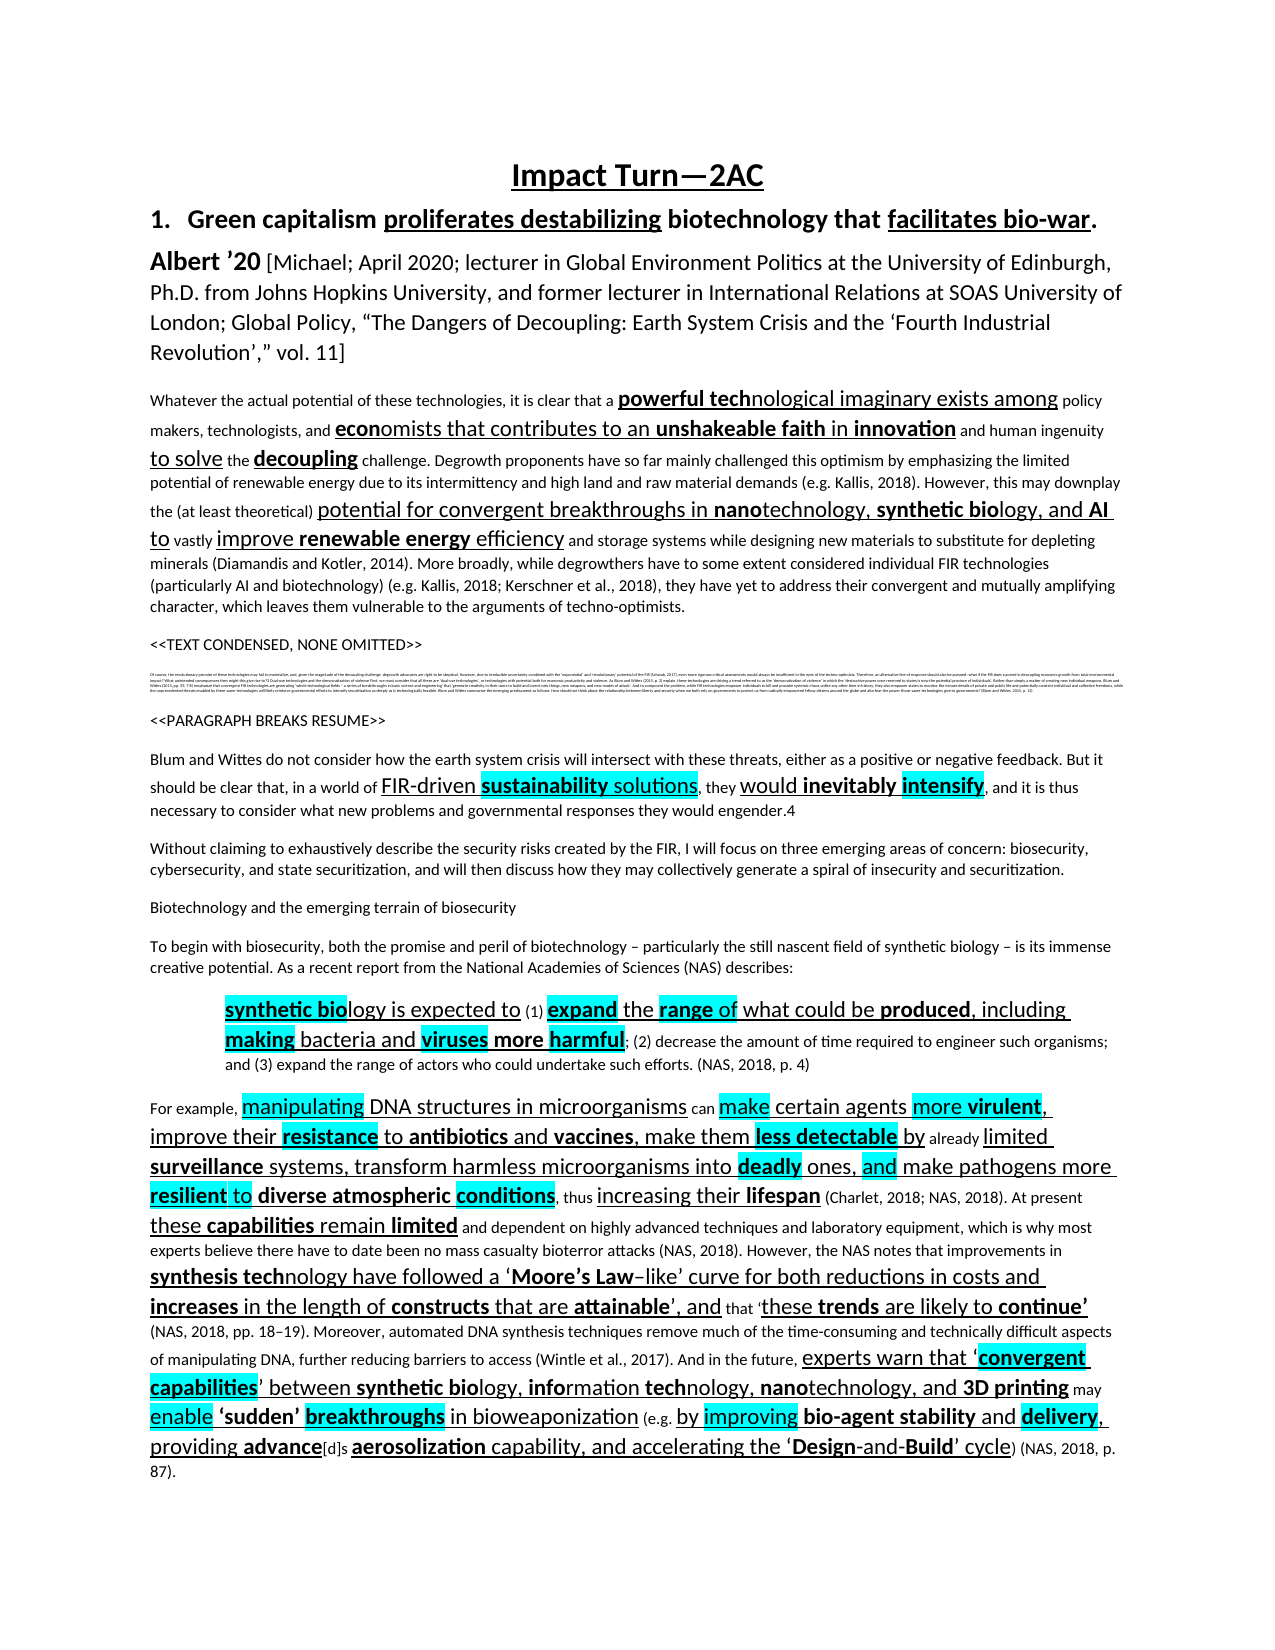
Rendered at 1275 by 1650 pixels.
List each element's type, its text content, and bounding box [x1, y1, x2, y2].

text <<PARAGRAPH BREAKS RESUME>> [150, 711, 1125, 731]
text <<TEXT CONDENSED, NONE OMITTED>> [150, 635, 1125, 655]
subtitle Green capitalism proliferates destabilizing biotechnology that facilitates bio-war. [150, 202, 1125, 235]
subtitle Impact Turn—2AC [150, 154, 1125, 195]
text Albert ’20 [Michael; April 2020; lecturer in Global Environment Politics at the University of Edinburgh, Ph.D. from Johns Hopkins University, and former lecturer in International Relations at SOAS University of London; Global Policy, “The Dangers of Decoupling: Earth System Crisis and the ‘Fourth Industrial Revolution’,” vol. 11] [150, 244, 1125, 366]
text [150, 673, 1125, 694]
text For example, manipulating DNA structures in microorganisms can make certain agents more virulent, improve their resistance to antibiotics and vaccines, make them less detectable by already limited surveillance systems, transform harmless microorganisms into deadly ones, and make pathogens more resilient to diverse atmospheric conditions, thus increasing their lifespan (Charlet, 2018; NAS, 2018). At present these capabilities remain limited and dependent on highly advanced techniques and laboratory equipment, which is why most experts believe there have to date been no mass casualty bioterror attacks (NAS, 2018). However, the NAS notes that improvements in synthesis technology have followed a ‘Moore’s Law–like’ curve for both reductions in costs and increases in the length of constructs that are attainable’, and that ‘these trends are likely to continue’ (NAS, 2018, pp. 18–19). Moreover, automated DNA synthesis techniques remove much of the time-consuming and technically difficult aspects of manipulating DNA, further reducing barriers to access (Wintle et al., 2017). And in the future, experts warn that ‘convergent capabilities’ between synthetic biology, information technology, nanotechnology, and 3D printing may enable ‘sudden’ breakthroughs in bioweaponization (e.g. by improving bio-agent stability and delivery, providing advance[d]s aerosolization capability, and accelerating the ‘Design-and-Build’ cycle) (NAS, 2018, p. 87). [150, 1092, 1125, 1482]
text Without claiming to exhaustively describe the security risks created by the FIR, I will focus on three emerging areas of concern: biosecurity, cybersecurity, and state securitization, and will then discuss how they may collectively generate a spiral of insecurity and securitization. [150, 838, 1125, 880]
text Whatever the actual potential of these technologies, it is clear that a powerful technological imaginary exists among policy makers, technologists, and economists that contributes to an unshakeable faith in innovation and human ingenuity to solve the decoupling challenge. Degrowth proponents have so far mainly challenged this optimism by emphasizing the limited potential of renewable energy due to its intermittency and high land and raw material demands (e.g. Kallis, 2018). However, this may downplay the (at least theoretical) potential for convergent breakthroughs in nanotechnology, synthetic biology, and AI to vastly improve renewable energy efficiency and storage systems while designing new materials to substitute for depleting minerals (Diamandis and Kotler, 2014). More broadly, while degrowthers have to some extent considered individual FIR technologies (particularly AI and biotechnology) (e.g. Kallis, 2018; Kerschner et al., 2018), they have yet to address their convergent and mutually amplifying character, which leaves them vulnerable to the arguments of techno-optimists. [150, 384, 1125, 617]
text To begin with biosecurity, both the promise and peril of biotechnology – particularly the still nascent field of synthetic biology – is its immense creative potential. As a recent report from the National Academies of Sciences (NAS) describes: [150, 936, 1125, 978]
text Biotechnology and the emerging terrain of biosecurity [150, 898, 1125, 918]
text Blum and Wittes do not consider how the earth system crisis will intersect with these threats, either as a positive or negative feedback. But it should be clear that, in a world of FIR-driven sustainability solutions, they would inevitably intensify, and it is thus necessary to consider what new problems and governmental responses they would engender.4 [150, 749, 1125, 820]
text synthetic biology is expected to (1) expand the range of what could be produced, including making bacteria and viruses more harmful; (2) decrease the amount of time required to engineer such organisms; and (3) expand the range of actors who could undertake such efforts. (NAS, 2018, p. 4) [225, 995, 1125, 1074]
